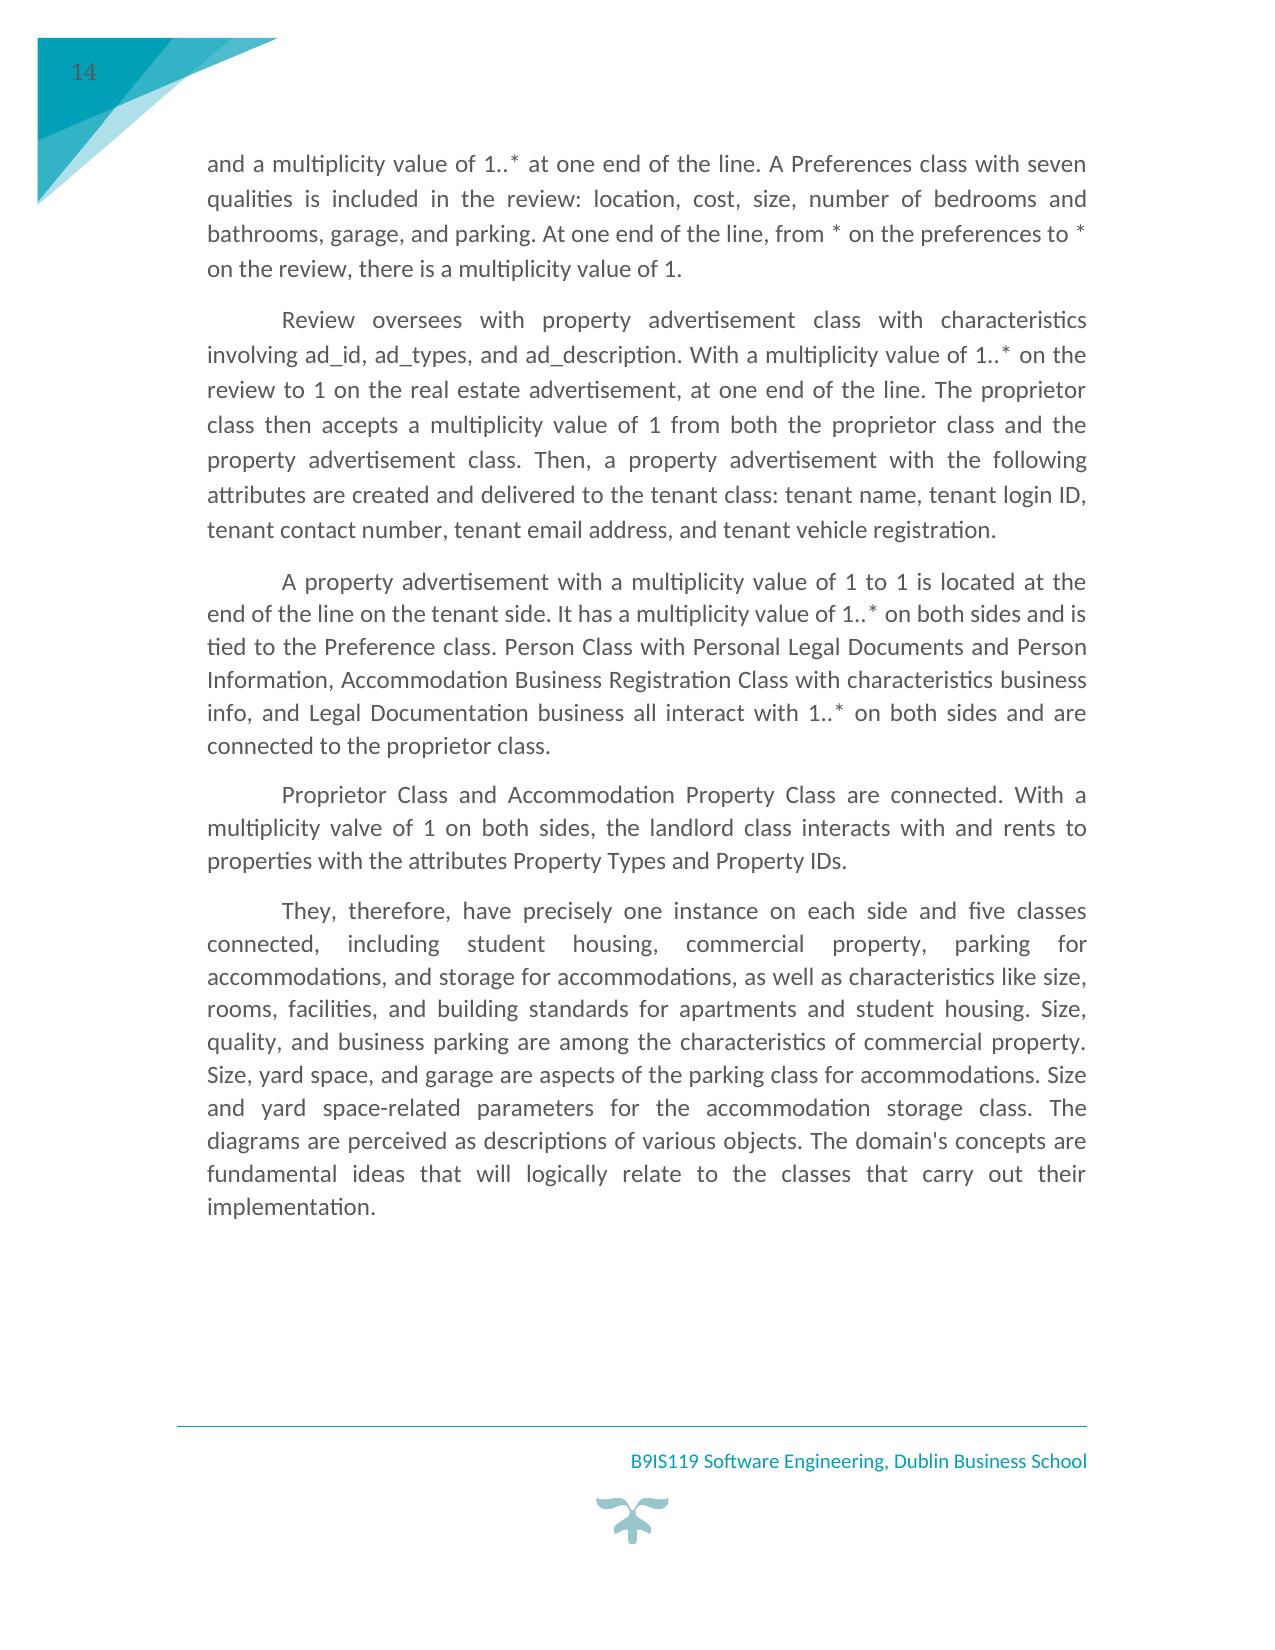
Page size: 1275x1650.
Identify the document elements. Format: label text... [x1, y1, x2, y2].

picture [37, 37, 279, 206]
text A property advertisement with a multiplicity value of 1 to 1 is located at the end of the line on the tenant side. It has a multiplicity value of 1..* on both sides and is tied to the Preference class. Person Class with Personal Legal Documents and Person Information, Accommodation Business Registration Class with characteristics business info, and Legal Documentation business all interact with 1..* on both sides and are connected to the proprietor class. [207, 566, 1088, 761]
text They, therefore, have precisely one instance on each side and five classes connected, including student housing, commercial property, parking for accommodations, and storage for accommodations, as well as characteristics like size, rooms, facilities, and building standards for apartments and student housing. Size, quality, and business parking are among the characteristics of commercial property. Size, yard space, and garage are aspects of the parking class for accommodations. Size and yard space-related parameters for the accommodation storage class. The diagrams are perceived as descriptions of various objects. The domain's concepts are fundamental ideas that will logically relate to the classes that carry out their implementation. [207, 895, 1088, 1222]
text Review oversees with property advertisement class with characteristics involving ad_id, ad_types, and ad_description. With a multiplicity value of 1..* on the review to 1 on the real estate advertisement, at one end of the line. The proprietor class then accepts a multiplicity value of 1 from both the proprietor class and the property advertisement class. Then, a property advertisement with the following attributes are created and delivered to the tenant class: tenant name, tenant login ID, tenant contact number, tenant email address, and tenant vehicle registration. [207, 304, 1088, 545]
text Proprietor Class and Accommodation Property Class are connected. With a multiplicity valve of 1 on both sides, the landlord class interacts with and rents to properties with the attributes Property Types and Property IDs. [207, 780, 1088, 876]
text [207, 148, 1088, 283]
